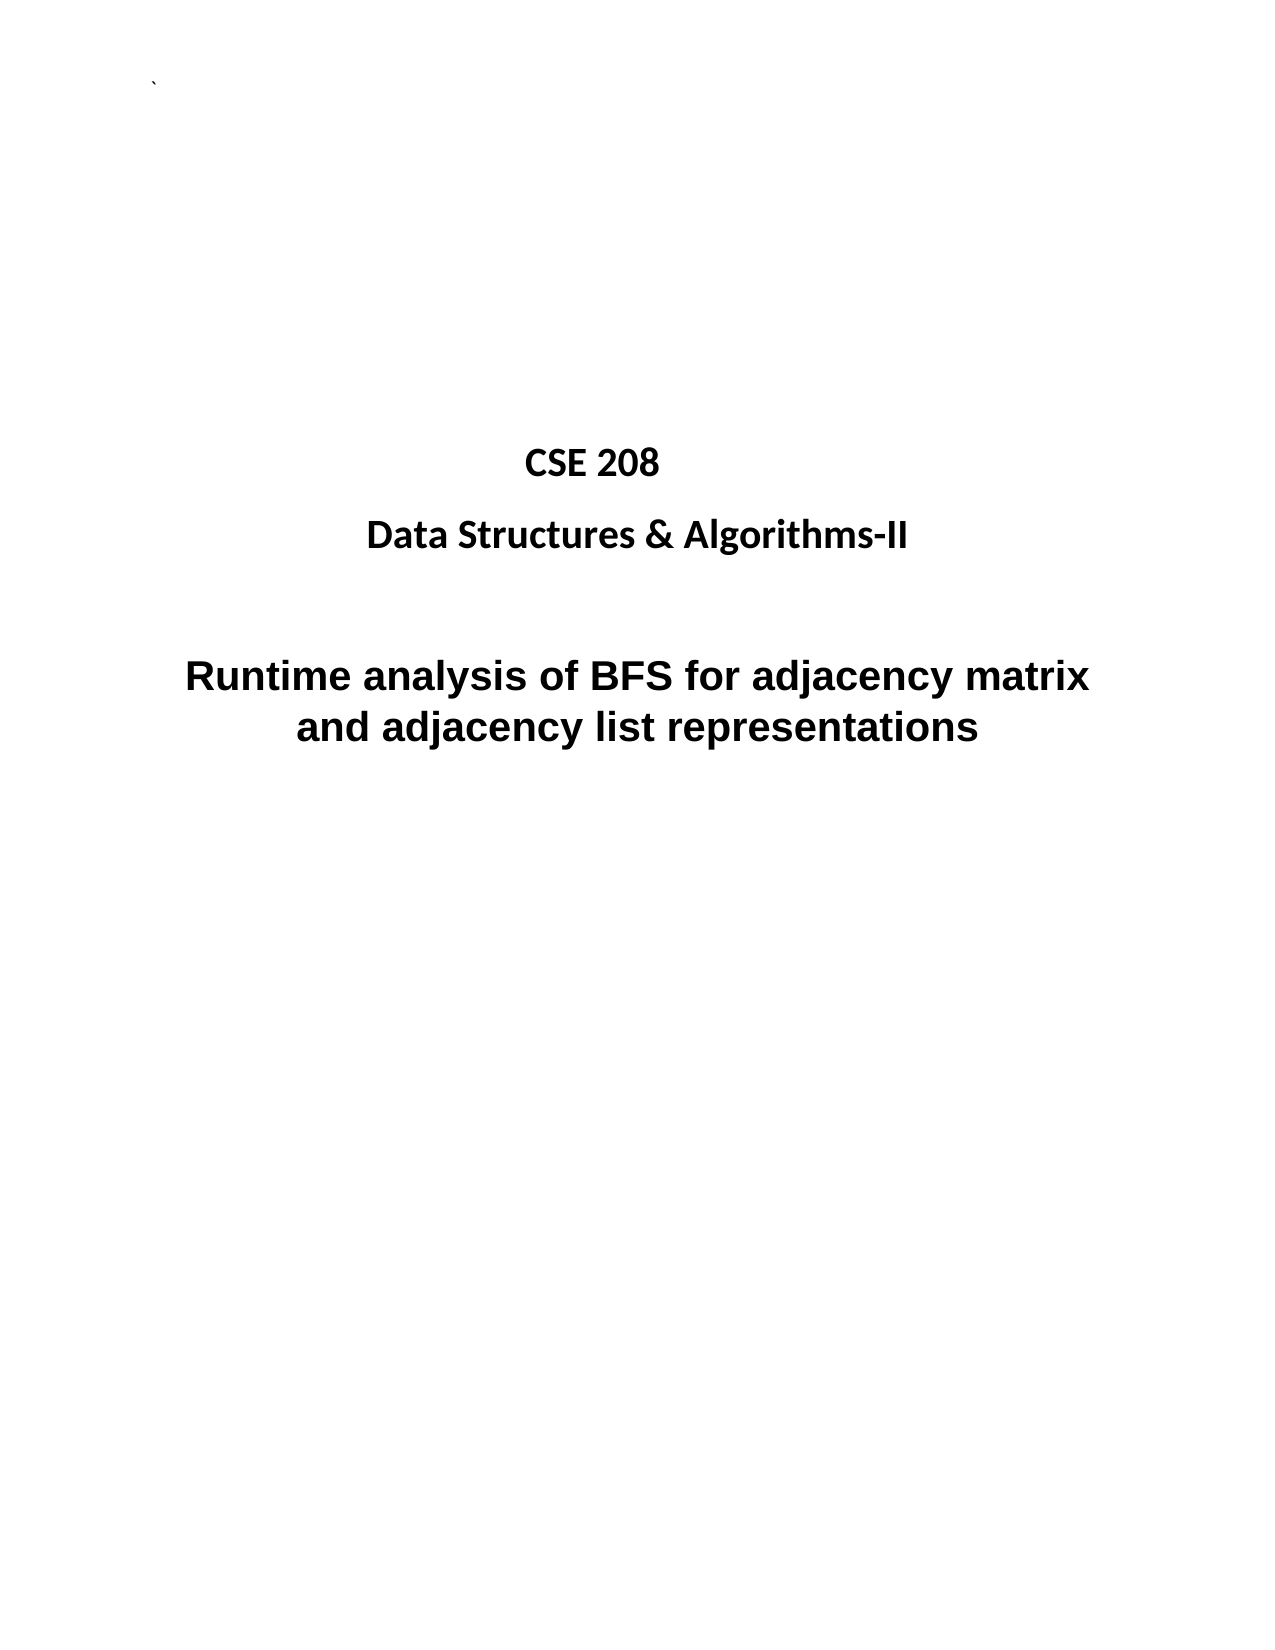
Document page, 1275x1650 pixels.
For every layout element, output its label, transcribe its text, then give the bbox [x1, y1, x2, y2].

text Data Structures & Algorithms-II [150, 508, 1125, 559]
text Runtime analysis of BFS for adjacency matrix and adjacency list representations [150, 651, 1125, 751]
text CSE 208 [525, 436, 1125, 487]
